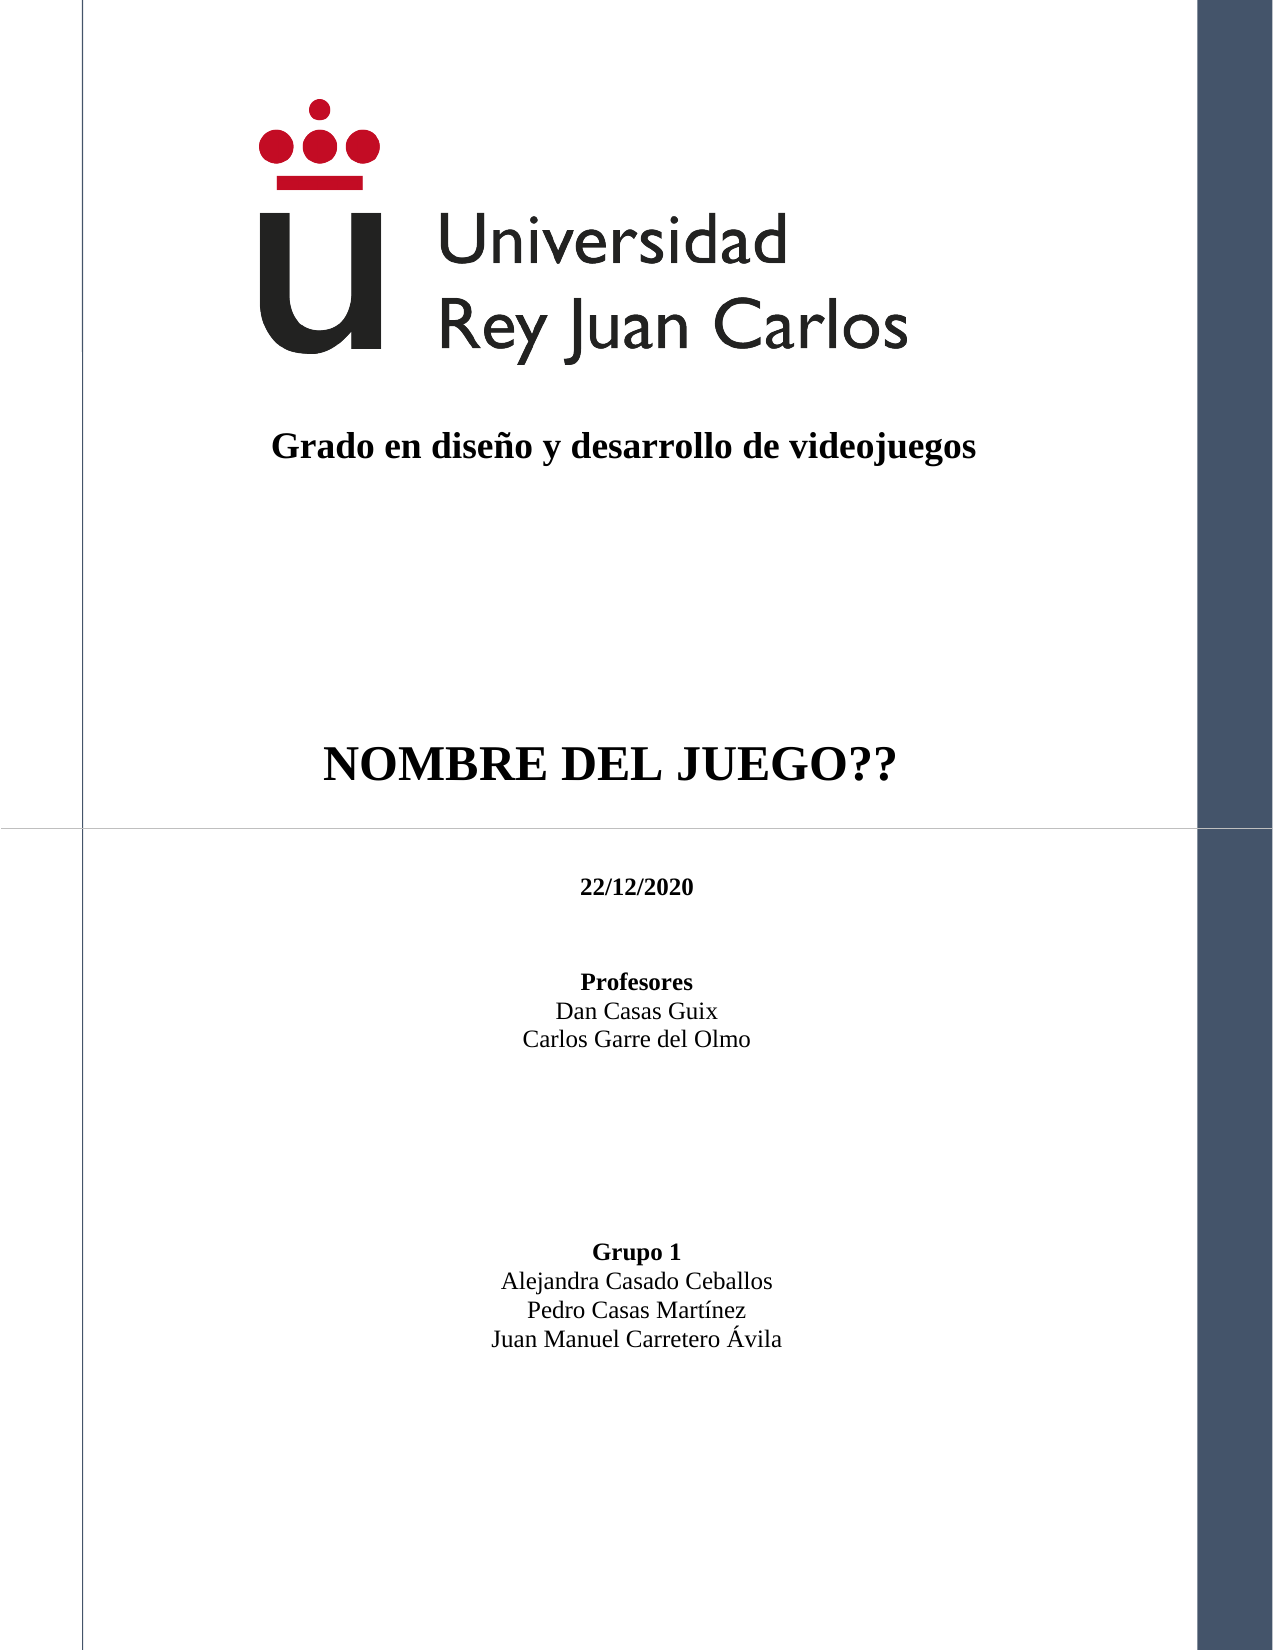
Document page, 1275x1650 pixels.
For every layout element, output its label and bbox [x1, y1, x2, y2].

picture [259, 99, 907, 365]
